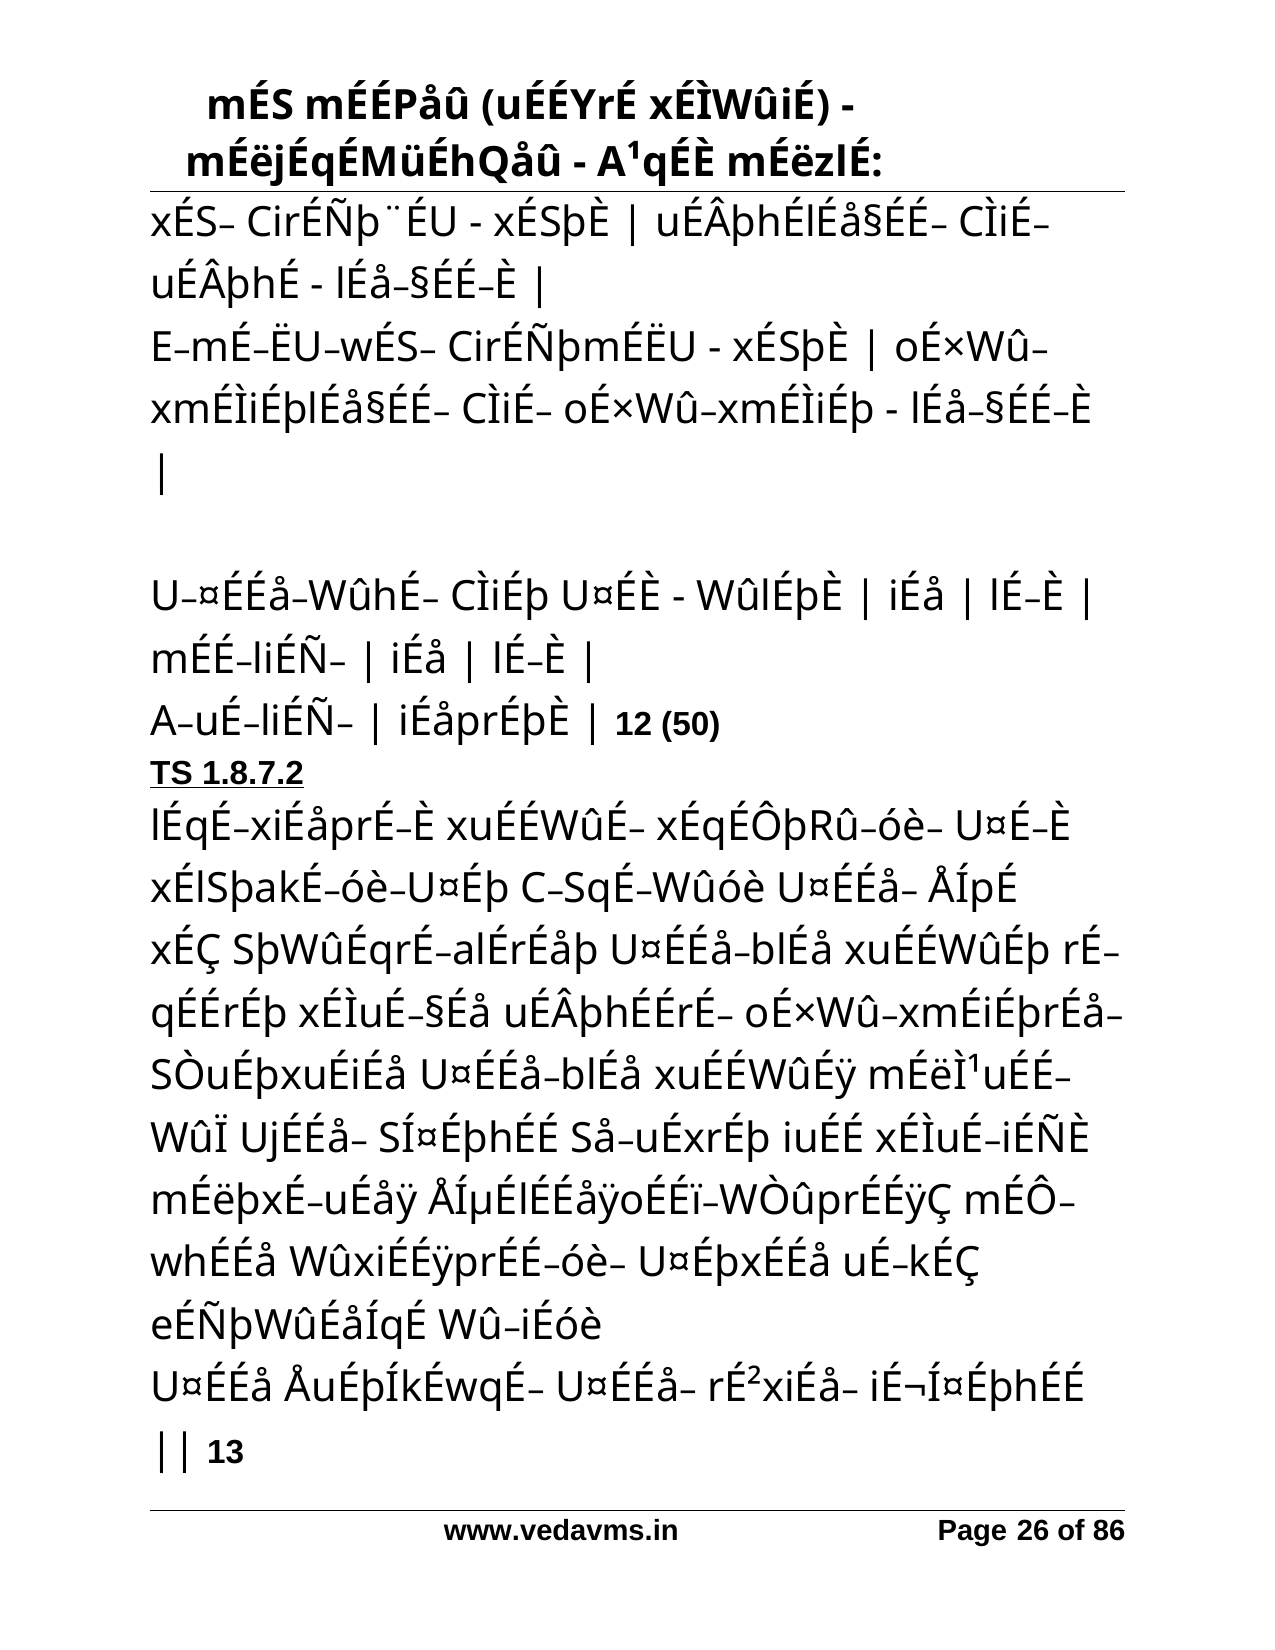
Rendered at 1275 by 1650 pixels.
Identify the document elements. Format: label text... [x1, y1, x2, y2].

text E–mÉ–ËU–wÉS– CirÉÑþmÉËU - xÉSþÈ | oÉ×Wû–xmÉÌiÉþlÉå§ÉÉ– CÌiÉ– oÉ×Wû–xmÉÌiÉþ - lÉå–§ÉÉ–È | [150, 316, 1125, 498]
text lÉqÉ–xiÉåprÉ–È xuÉÉWûÉ– xÉqÉÔþRû–óè– U¤É–È xÉlSþakÉ–óè–U¤Éþ C–SqÉ–Wûóè U¤ÉÉå– ÅÍpÉ [150, 795, 1125, 914]
text TS 1.8.7.2 [150, 753, 1125, 792]
text A–uÉ–liÉÑ– | iÉåprÉþÈ | 12 (50) [150, 691, 1125, 748]
text U¤ÉÉå ÅuÉþÍkÉwqÉ– U¤ÉÉå– rÉ²xiÉå– iÉ¬Í¤ÉþhÉÉ || 13 [150, 1357, 1125, 1476]
text U–¤ÉÉå–WûhÉ– CÌiÉþ U¤ÉÈ - WûlÉþÈ | iÉå | lÉ–È | mÉÉ–liÉÑ– | iÉå | lÉ–È | [150, 566, 1125, 685]
text xÉÇ SþWûÉqrÉ–alÉrÉåþ U¤ÉÉå–blÉå xuÉÉWûÉþ rÉ–qÉÉrÉþ xÉÌuÉ–§Éå uÉÂþhÉÉrÉ– oÉ×Wû–xmÉiÉþrÉå– SÒuÉþxuÉiÉå U¤ÉÉå–blÉå xuÉÉWûÉÿ mÉëÌ¹uÉÉ–WûÏ UjÉÉå– SÍ¤ÉþhÉÉ Så–uÉxrÉþ iuÉÉ xÉÌuÉ–iÉÑÈ mÉëþxÉ–uÉåÿ ÅÍµÉlÉÉåÿoÉÉï–WÒûprÉÉÿÇ mÉÔ–whÉÉå WûxiÉÉÿprÉÉ–óè– U¤ÉþxÉÉå uÉ–kÉÇ eÉÑþWûÉåÍqÉ Wû–iÉóè [150, 920, 1125, 1351]
